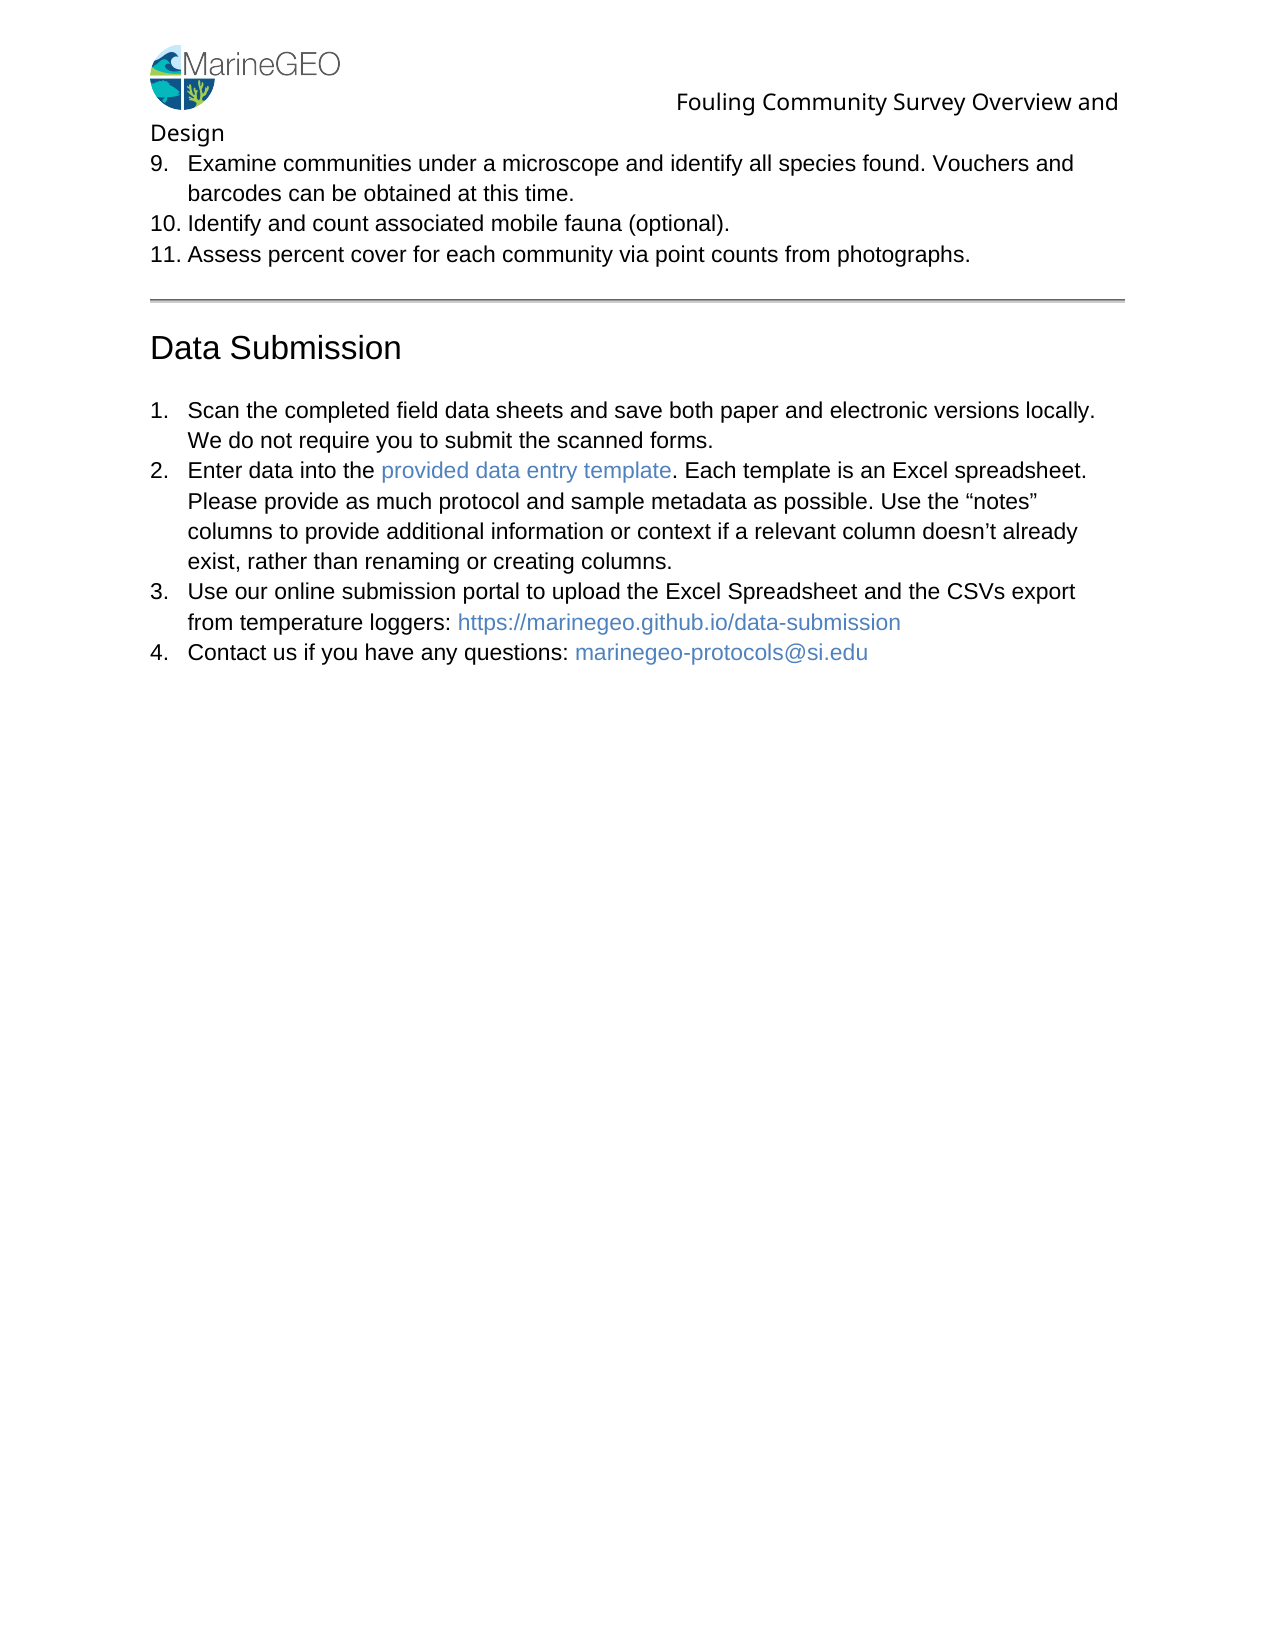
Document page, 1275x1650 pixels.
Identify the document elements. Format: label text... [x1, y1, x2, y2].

list Identify and count associated mobile fauna (optional). [150, 210, 1125, 237]
picture [150, 299, 1125, 303]
list Examine communities under a microscope and identify all species found. Vouchers and barcodes can be obtained at this time. [150, 150, 1125, 207]
list Contact us if you have any questions: marinegeo-protocols@si.edu [150, 639, 1125, 665]
list Scan the completed field data sheets and save both paper and electronic versions locally. We do not require you to submit the scanned forms. [150, 397, 1125, 453]
list Assess percent cover for each community via point counts from photographs. [150, 241, 1125, 267]
subtitle Data Submission [150, 328, 1125, 367]
list Enter data into the provided data entry template. Each template is an Excel spreadsheet. Please provide as much protocol and sample metadata as possible. Use the “notes” columns to provide additional information or context if a relevant column doesn’t already exist, rather than renaming or creating columns. [150, 457, 1125, 574]
picture [150, 45, 340, 110]
list Use our online submission portal to upload the Excel Spreadsheet and the CSVs export from temperature loggers: https://marinegeo.github.io/data-submission [150, 578, 1125, 635]
